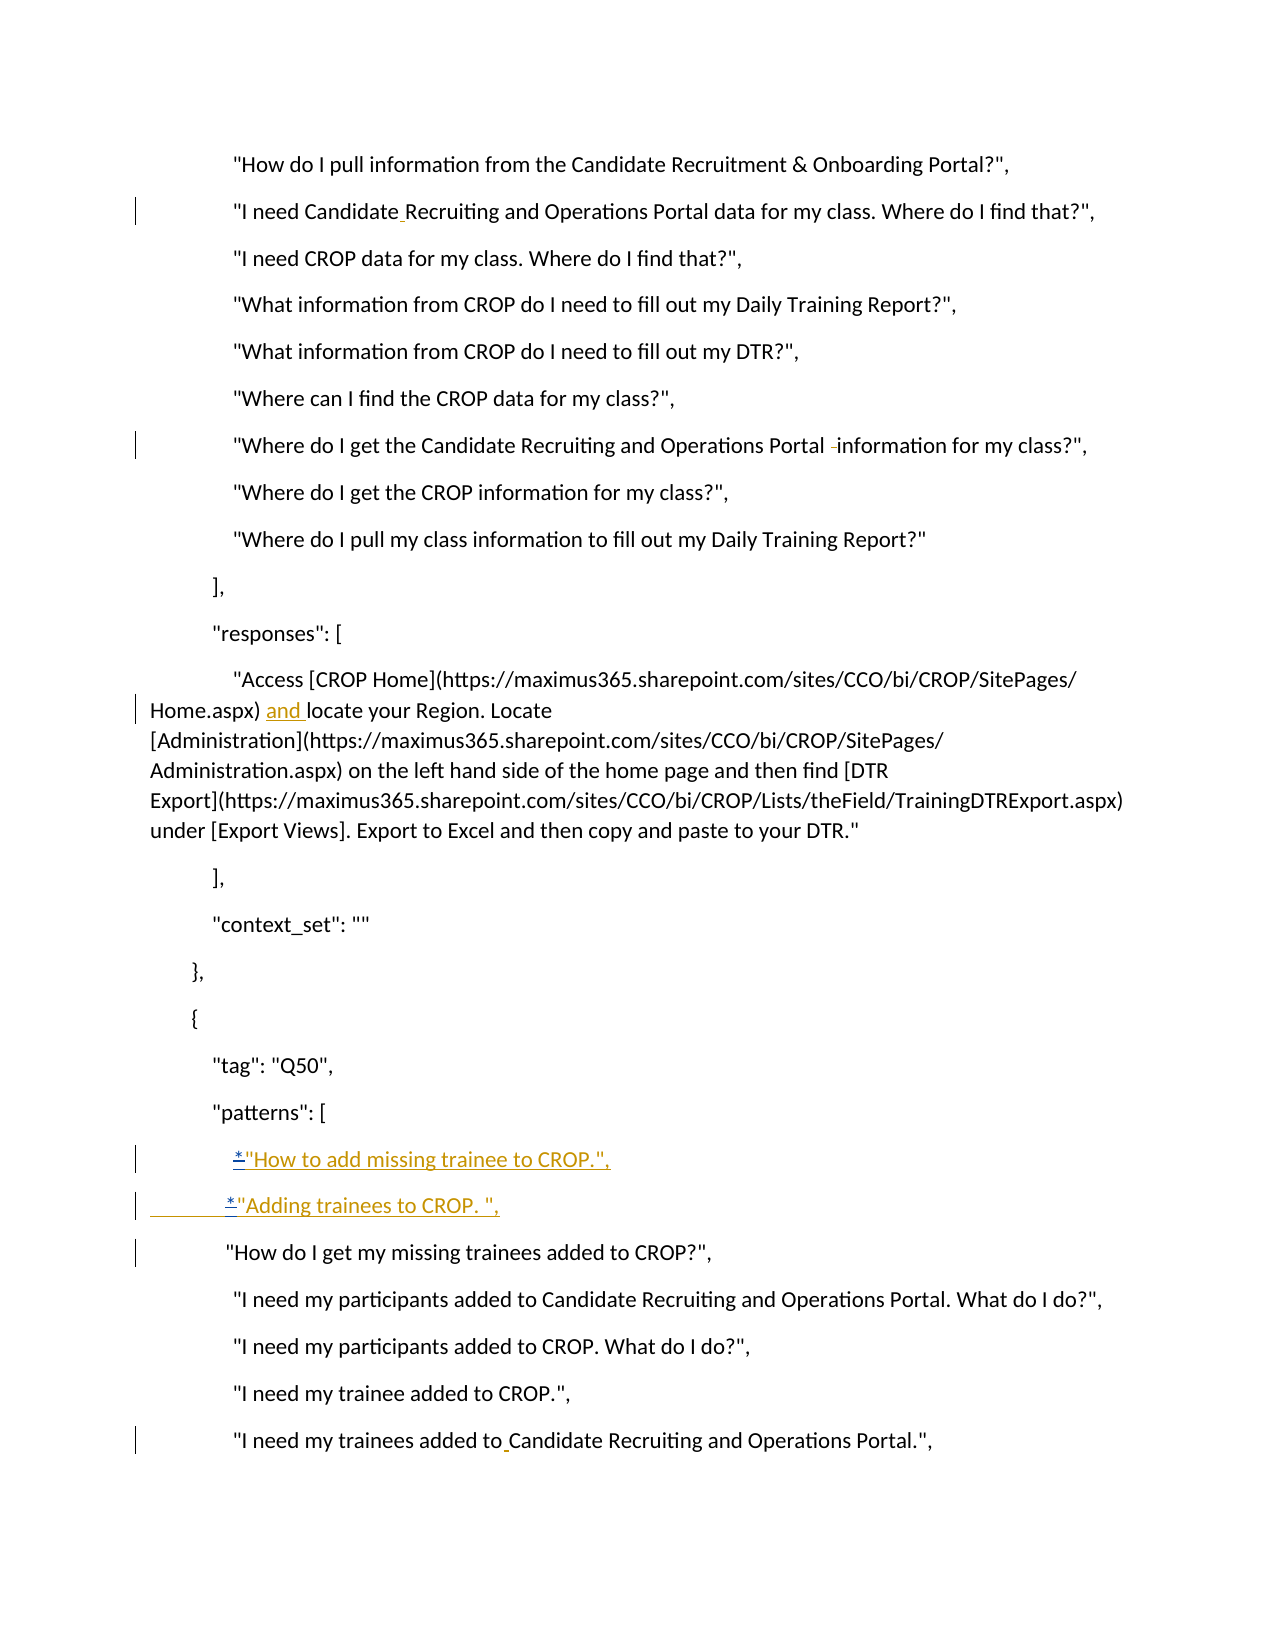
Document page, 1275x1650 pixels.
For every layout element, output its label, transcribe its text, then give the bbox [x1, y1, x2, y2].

text "Access [CROP Home](https://maximus365.sharepoint.com/sites/CCO/bi/CROP/SitePages/Home.aspx) locate your Region. Locate [Administration](https://maximus365.sharepoint.com/sites/CCO/bi/CROP/SitePages/Administration.aspx) on the left hand side of the home page and then find [DTR Export](https://maximus365.sharepoint.com/sites/CCO/bi/CROP/Lists/theField/TrainingDTRExport.aspx) under [Export Views]. Export to Excel and then copy and paste to your DTR." [150, 666, 1125, 845]
text ], [150, 863, 1125, 892]
text "Where do I get the Candidate Recruiting and Operations Portal information for my class?", [150, 431, 1125, 459]
text "responses": [ [150, 619, 1125, 647]
text "I need my participants added to CROP. What do I do?", [150, 1332, 1125, 1360]
text { [150, 1004, 1125, 1032]
text "How do I get my missing trainees added to CROP?", [150, 1238, 1125, 1267]
text "I need CROP data for my class. Where do I find that?", [150, 244, 1125, 272]
text "Where do I get the CROP information for my class?", [150, 478, 1125, 506]
text }, [150, 957, 1125, 985]
text "I need my trainee added to CROP.", [150, 1379, 1125, 1407]
text "I need my trainees added toCandidate Recruiting and Operations Portal.", [150, 1426, 1125, 1454]
text "What information from CROP do I need to fill out my Daily Training Report?", [150, 291, 1125, 319]
text "context_set": "" [150, 910, 1125, 938]
text "tag": "Q50", [150, 1051, 1125, 1079]
text "I need my participants added to Candidate Recruiting and Operations Portal. What do I do?", [150, 1285, 1125, 1313]
text "Where can I find the CROP data for my class?", [150, 384, 1125, 412]
text "How do I pull information from the Candidate Recruitment & Onboarding Portal?", [150, 150, 1125, 178]
text ], [150, 572, 1125, 600]
text "Where do I pull my class information to fill out my Daily Training Report?" [150, 525, 1125, 553]
text "What information from CROP do I need to fill out my DTR?", [150, 337, 1125, 366]
text "I need CandidateRecruiting and Operations Portal data for my class. Where do I find that?", [150, 197, 1125, 225]
text "patterns": [ [150, 1098, 1125, 1126]
